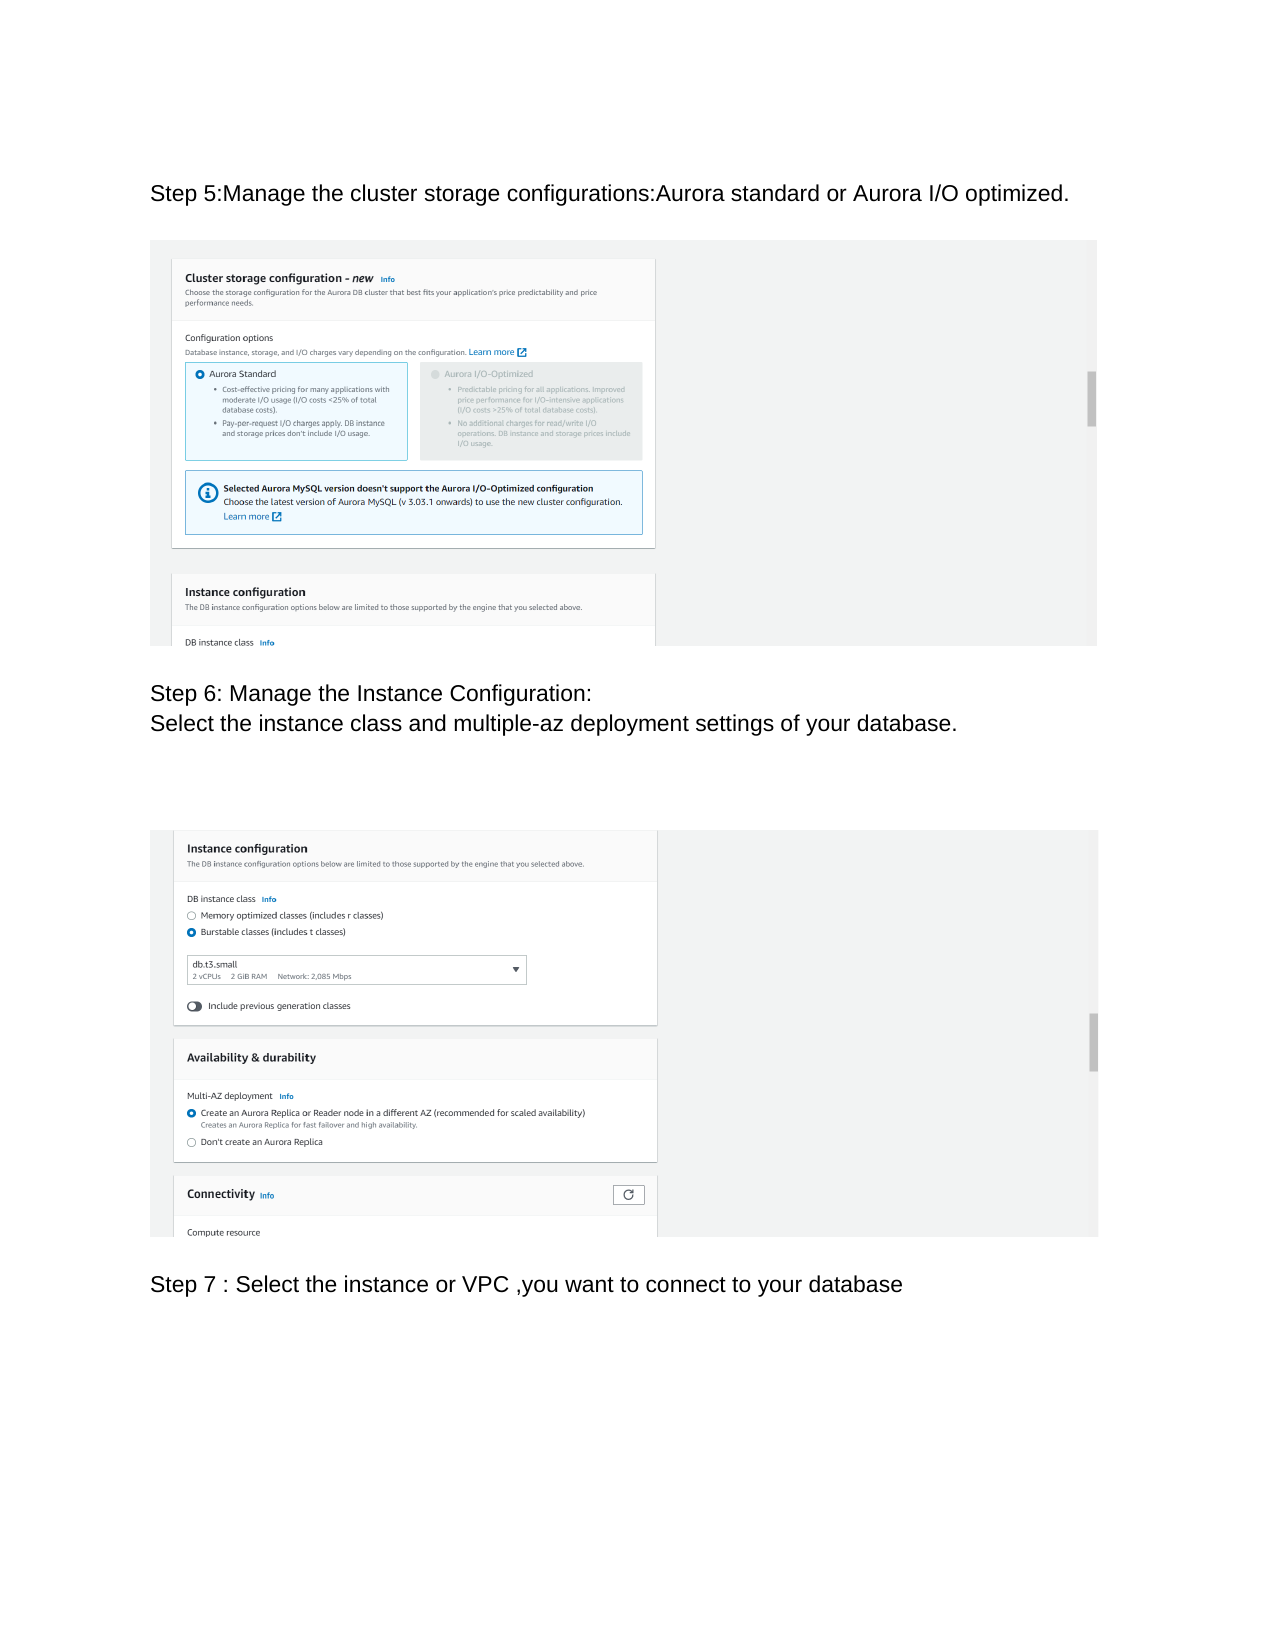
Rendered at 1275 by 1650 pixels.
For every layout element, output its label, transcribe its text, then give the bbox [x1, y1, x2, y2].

text Step 7 : Select the instance or VPC ,you want to connect to your database [150, 1271, 1125, 1297]
picture [150, 830, 1099, 1237]
text Step 5:Manage the cluster storage configurations:Aurora standard or Aurora I/O optimized. [150, 180, 1125, 207]
text Select the instance class and multiple-az deployment settings of your database. [150, 710, 1125, 736]
text Step 6: Manage the Instance Configuration: [150, 679, 1125, 706]
picture [150, 240, 1097, 646]
